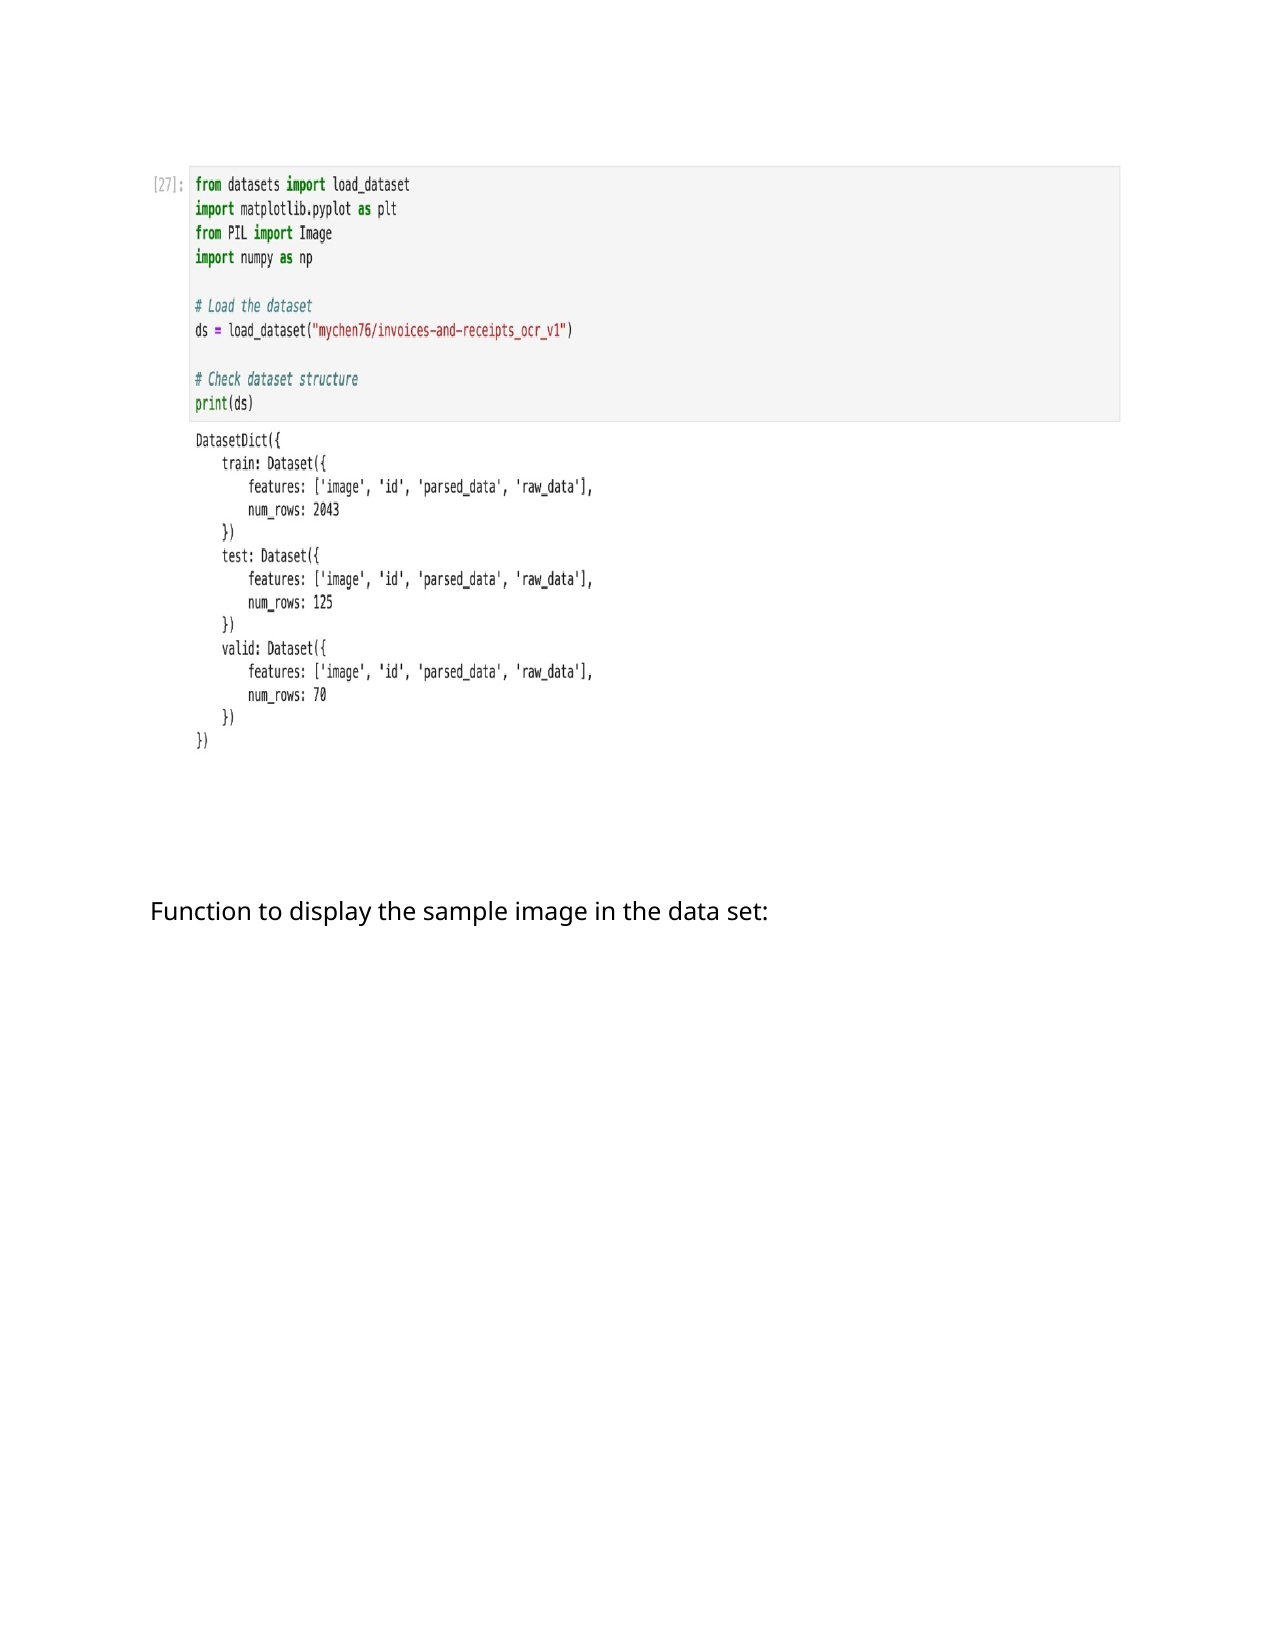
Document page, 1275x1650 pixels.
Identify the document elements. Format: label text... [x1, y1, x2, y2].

text Function to display the sample image in the data set: [150, 894, 1125, 928]
picture [150, 150, 1125, 761]
